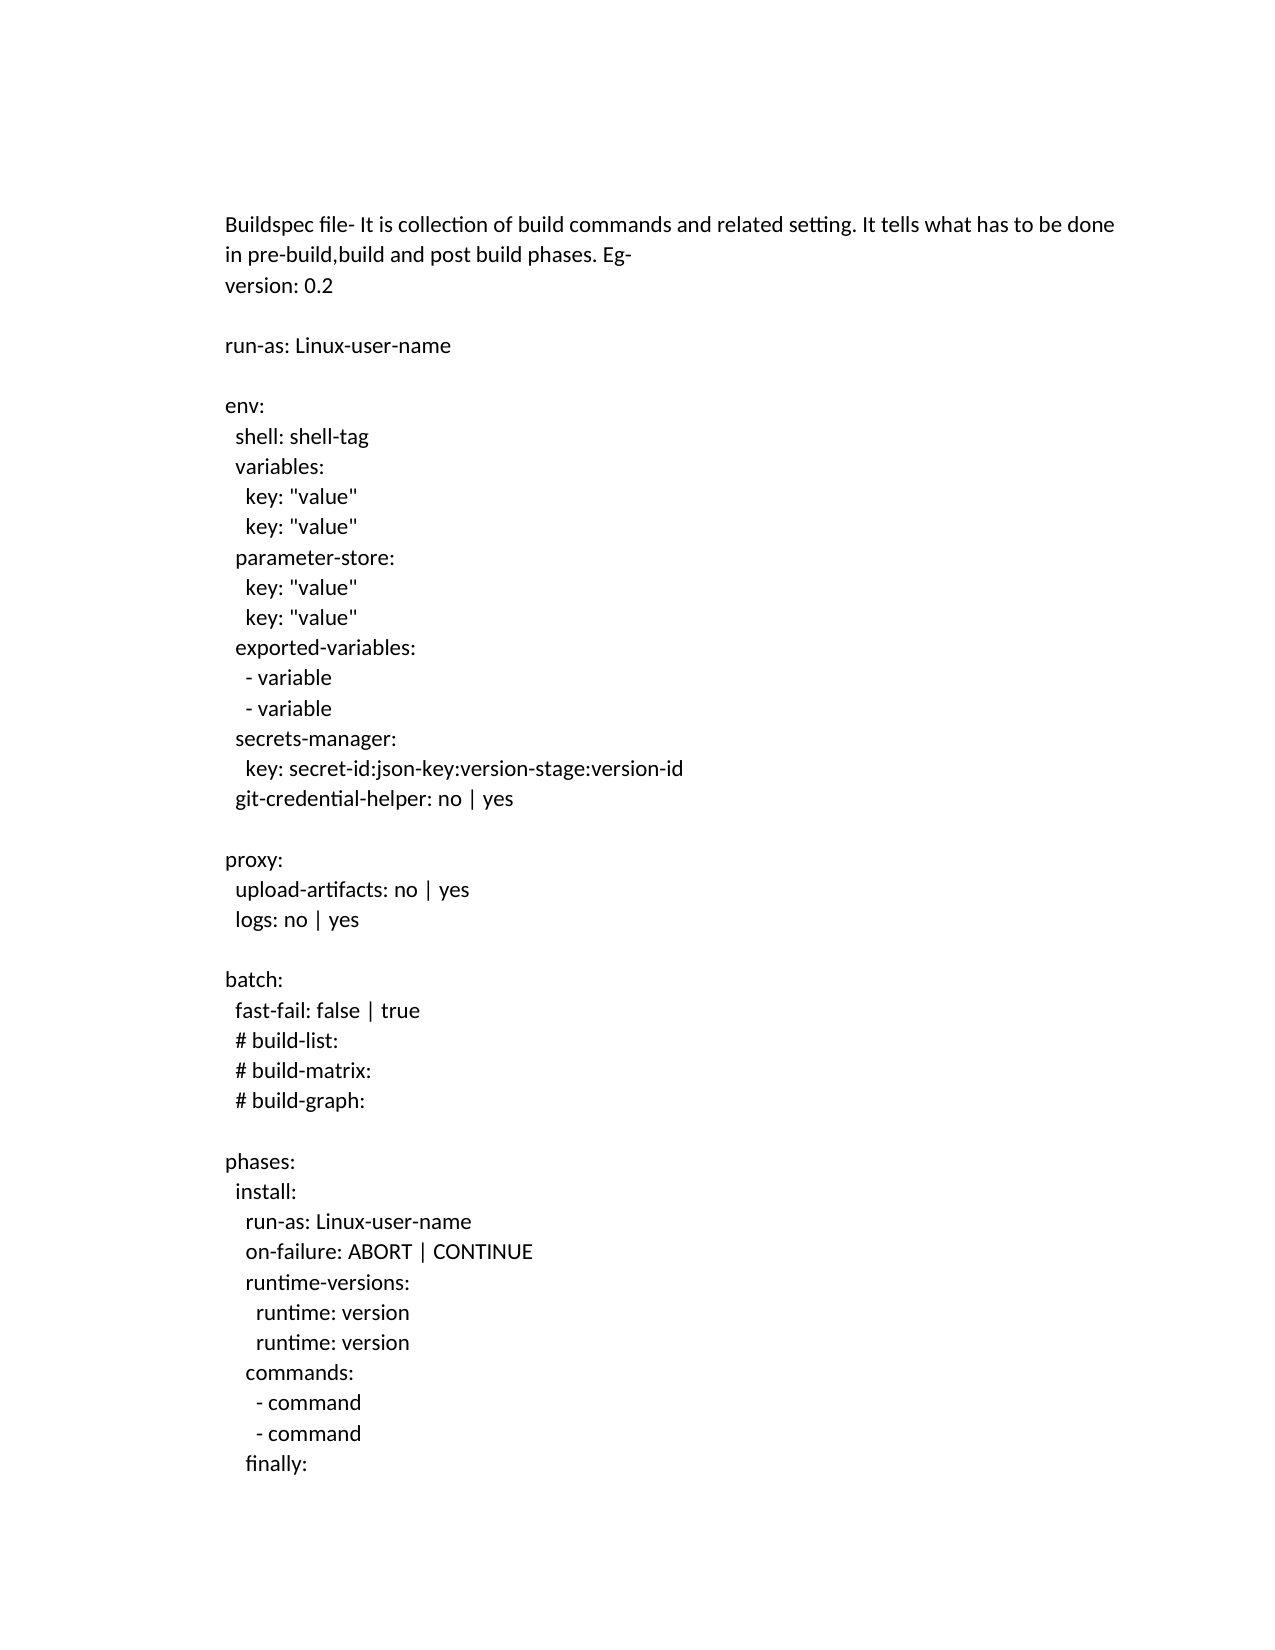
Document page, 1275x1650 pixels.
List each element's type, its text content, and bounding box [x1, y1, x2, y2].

list git-credential-helper: no | yes [225, 784, 1125, 812]
list commands: [225, 1358, 1125, 1386]
list # build-list: [225, 1026, 1125, 1054]
list run-as: Linux-user-name [225, 331, 1125, 359]
list proxy: [225, 845, 1125, 873]
list - command [225, 1388, 1125, 1417]
list # build-graph: [225, 1086, 1125, 1114]
list logs: no | yes [225, 905, 1125, 933]
list env: [225, 392, 1125, 420]
list batch: [225, 966, 1125, 994]
list key: "value" [225, 512, 1125, 541]
list - variable [225, 694, 1125, 722]
list version: 0.2 [225, 271, 1125, 299]
list fast-fail: false | true [225, 996, 1125, 1024]
list secrets-manager: [225, 724, 1125, 752]
list key: secret-id:json-key:version-stage:version-id [225, 754, 1125, 782]
list key: "value" [225, 482, 1125, 510]
list variables: [225, 452, 1125, 480]
list Buildspec file- It is collection of build commands and related setting. It tells what has to be done in pre-build,build and post build phases. Eg- [225, 210, 1125, 269]
list - variable [225, 663, 1125, 692]
list # build-matrix: [225, 1056, 1125, 1084]
list upload-artifacts: no | yes [225, 875, 1125, 903]
list finally: [225, 1449, 1125, 1477]
list on-failure: ABORT | CONTINUE [225, 1237, 1125, 1266]
list run-as: Linux-user-name [225, 1207, 1125, 1235]
list key: "value" [225, 603, 1125, 631]
list parameter-store: [225, 543, 1125, 571]
list phases: [225, 1147, 1125, 1175]
list install: [225, 1177, 1125, 1205]
list runtime-versions: [225, 1268, 1125, 1296]
list key: "value" [225, 573, 1125, 601]
list exported-variables: [225, 633, 1125, 661]
list shell: shell-tag [225, 422, 1125, 450]
list - command [225, 1419, 1125, 1447]
list runtime: version [225, 1298, 1125, 1326]
list runtime: version [225, 1328, 1125, 1356]
